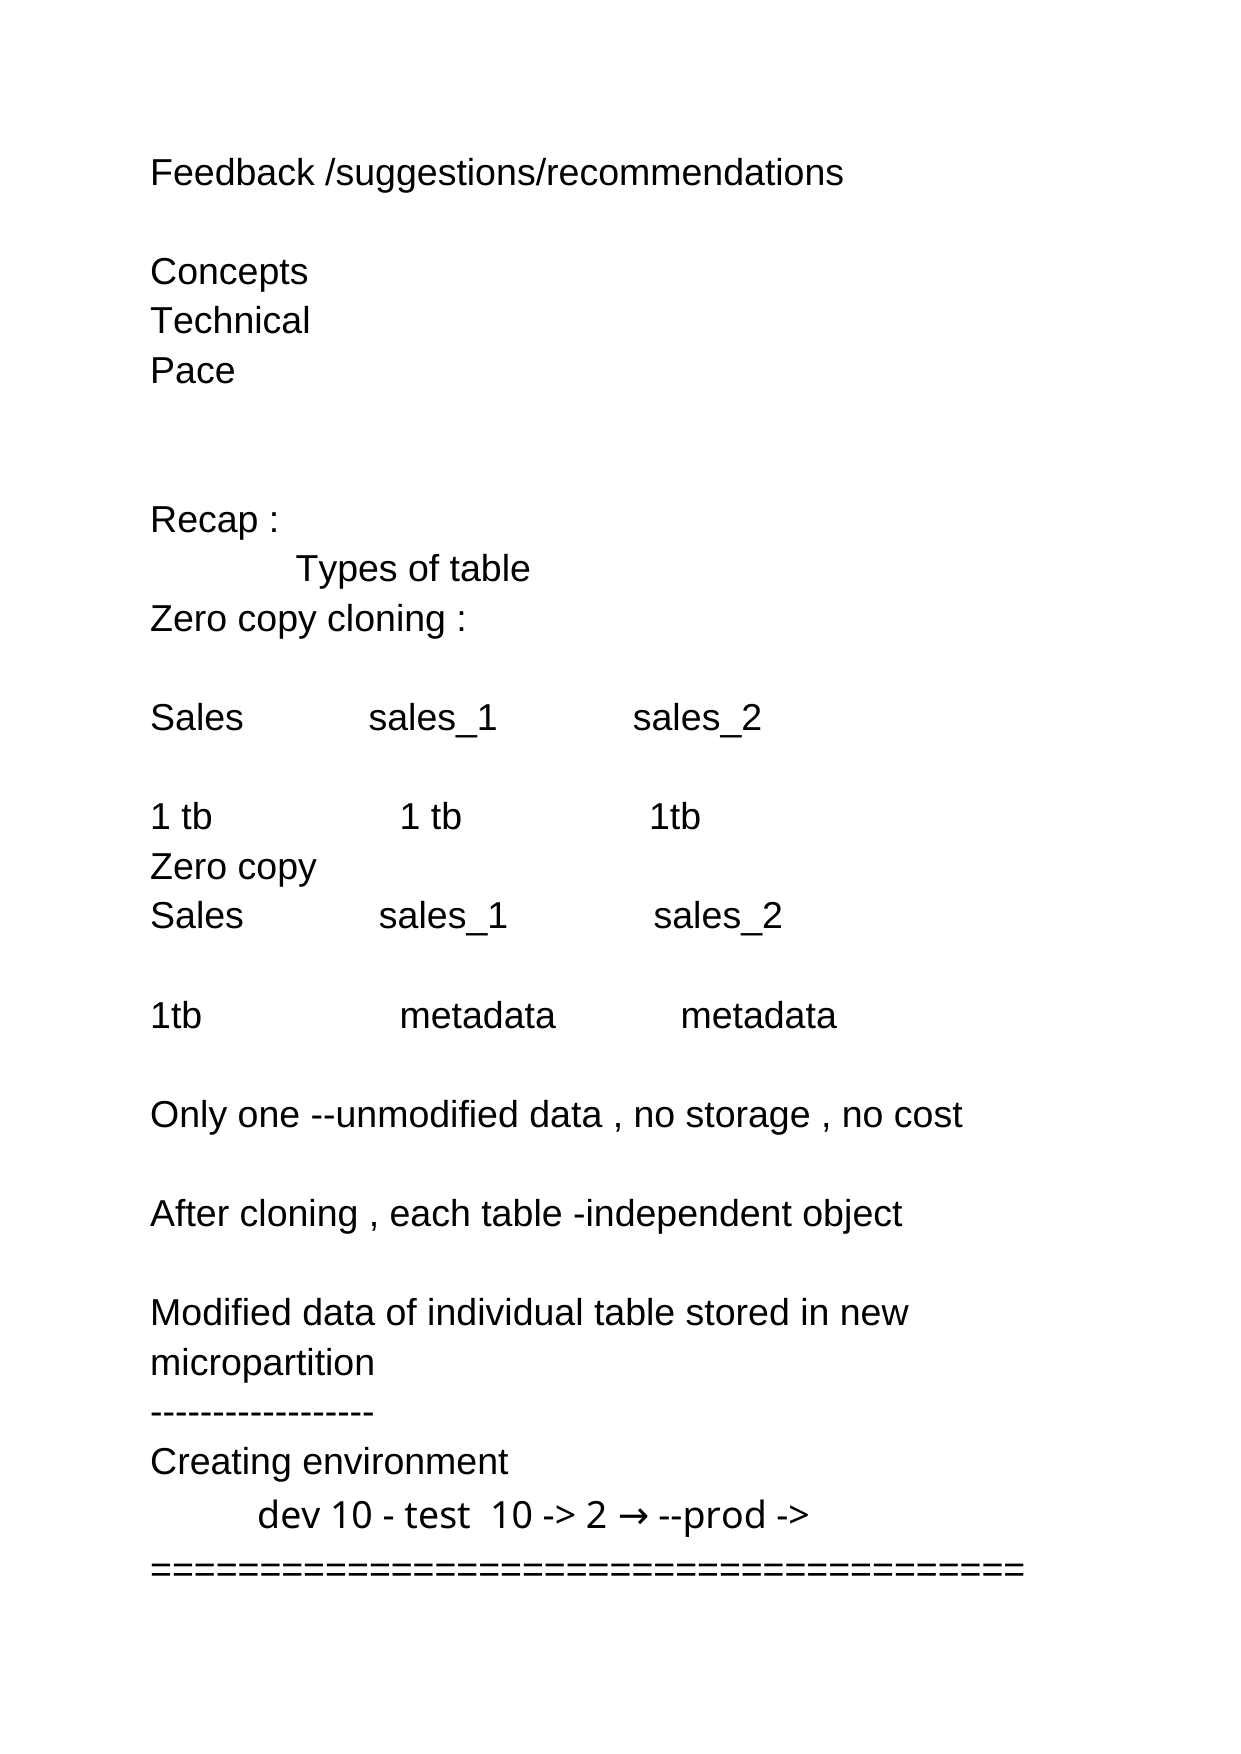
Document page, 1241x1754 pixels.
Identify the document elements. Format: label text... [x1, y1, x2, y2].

text Modified data of individual table stored in new micropartition [150, 1290, 1090, 1383]
text 1 tb 1 tb 1tb [150, 794, 1090, 838]
text Zero copy [150, 844, 1090, 887]
text Types of table [150, 547, 1090, 590]
text Recap : [150, 497, 1090, 540]
text ------------------ [150, 1389, 1090, 1433]
text Only one --unmodified data , no storage , no cost [150, 1092, 1090, 1135]
text Creating environment [150, 1439, 1090, 1482]
text dev 10 - test 10 -> 2 → --prod -> [150, 1489, 1090, 1540]
text Pace [150, 348, 1090, 391]
text Concepts [150, 249, 1090, 292]
text Sales sales_1 sales_2 [150, 695, 1090, 738]
text ======================================== [150, 1547, 1090, 1591]
text Technical [150, 299, 1090, 342]
text Zero copy cloning : [150, 596, 1090, 639]
text Sales sales_1 sales_2 [150, 894, 1090, 937]
text Feedback /suggestions/recommendations [150, 150, 1090, 193]
text 1tb metadata metadata [150, 993, 1090, 1036]
text After cloning , each table -independent object [150, 1191, 1090, 1234]
